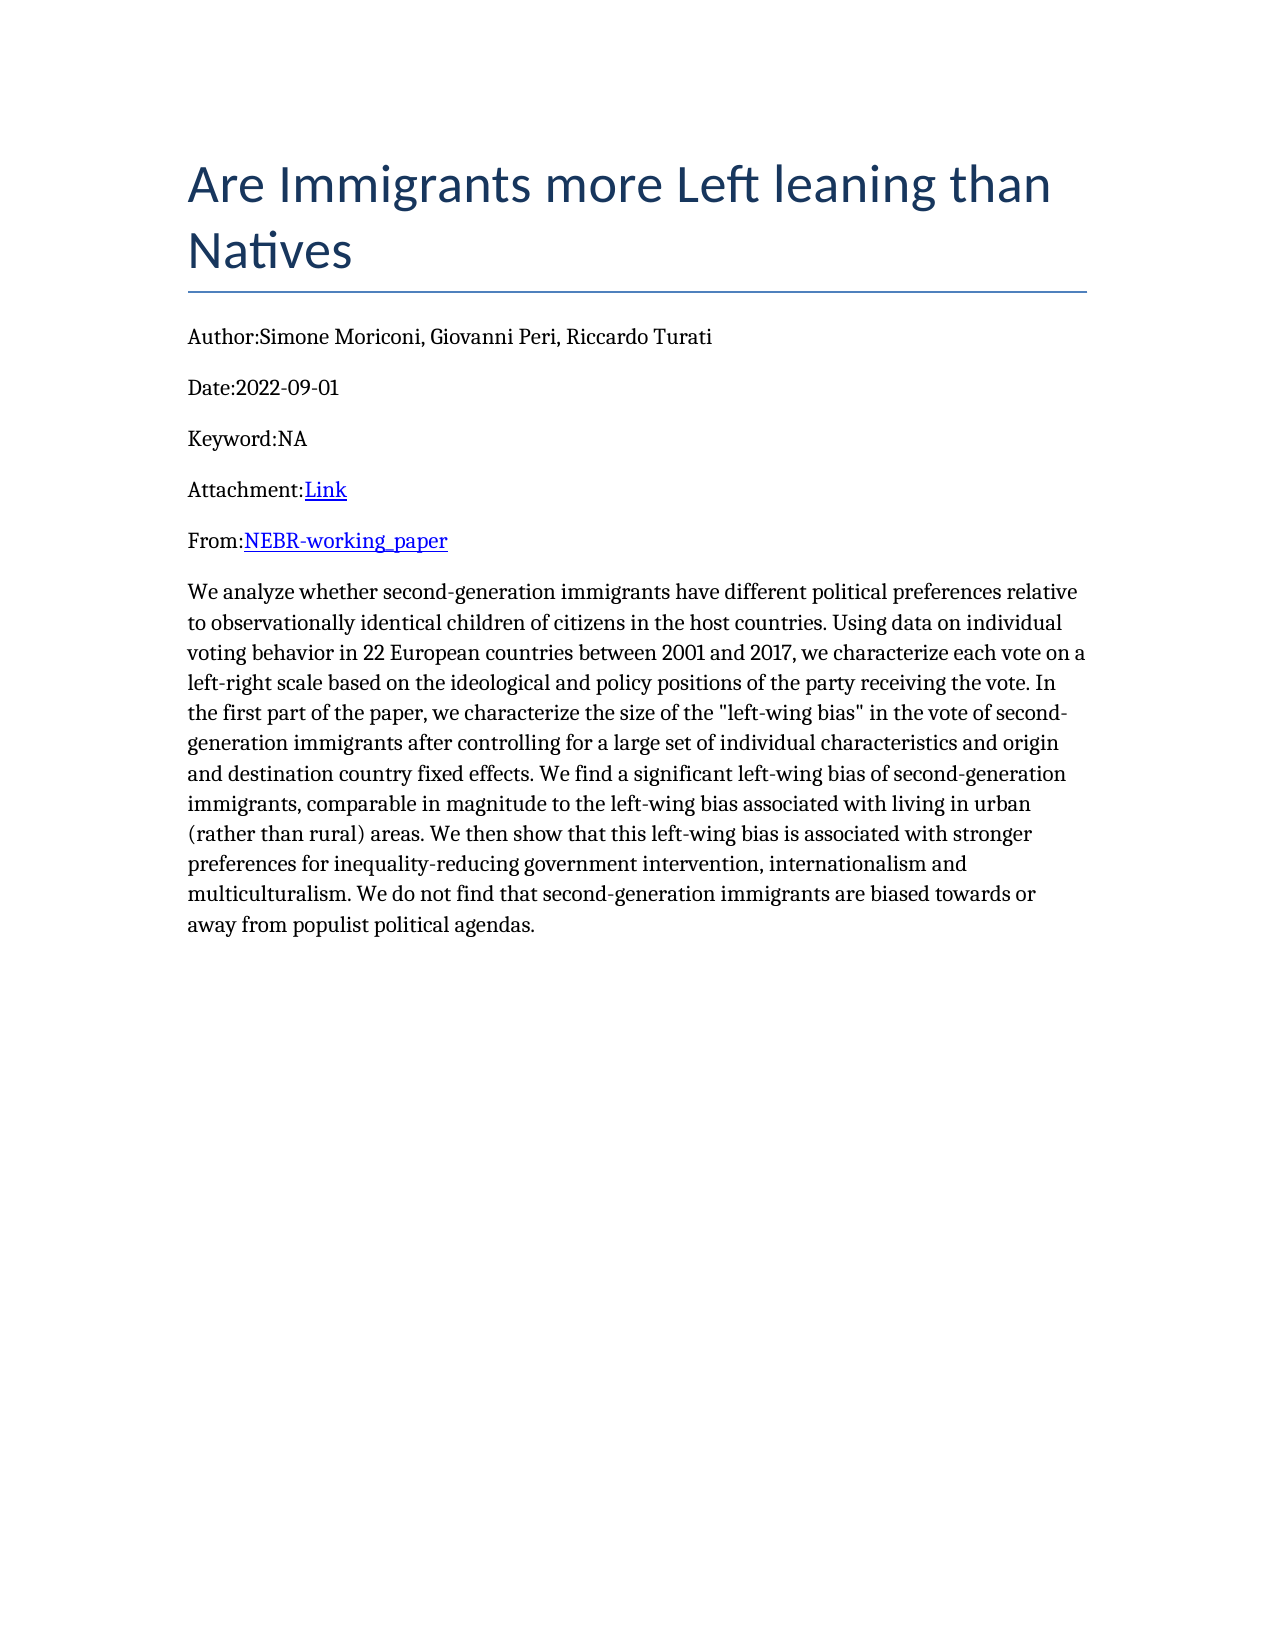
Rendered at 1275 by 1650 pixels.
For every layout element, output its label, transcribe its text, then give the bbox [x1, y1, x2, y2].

text From:NEBR-working_paper [187, 528, 1087, 554]
text Author:Simone Moriconi, Giovanni Peri, Riccardo Turati [187, 324, 1087, 350]
text Keyword:NA [187, 426, 1087, 452]
text Date:2022-09-01 [187, 375, 1087, 401]
text We analyze whether second-generation immigrants have different political preferences relative to observationally identical children of citizens in the host countries. Using data on individual voting behavior in 22 European countries between 2001 and 2017, we characterize each vote on a left-right scale based on the ideological and policy positions of the party receiving the vote. In the first part of the paper, we characterize the size of the "left-wing bias" in the vote of second-generation immigrants after controlling for a large set of individual characteristics and origin and destination country fixed effects. We find a significant left-wing bias of second-generation immigrants, comparable in magnitude to the left-wing bias associated with living in urban (rather than rural) areas. We then show that this left-wing bias is associated with stronger preferences for inequality-reducing government intervention, internationalism and multiculturalism. We do not find that second-generation immigrants are biased towards or away from populist political agendas. [187, 579, 1087, 938]
text Attachment:Link [187, 477, 1087, 503]
title Are Immigrants more Left leaning than Natives [187, 150, 1087, 293]
